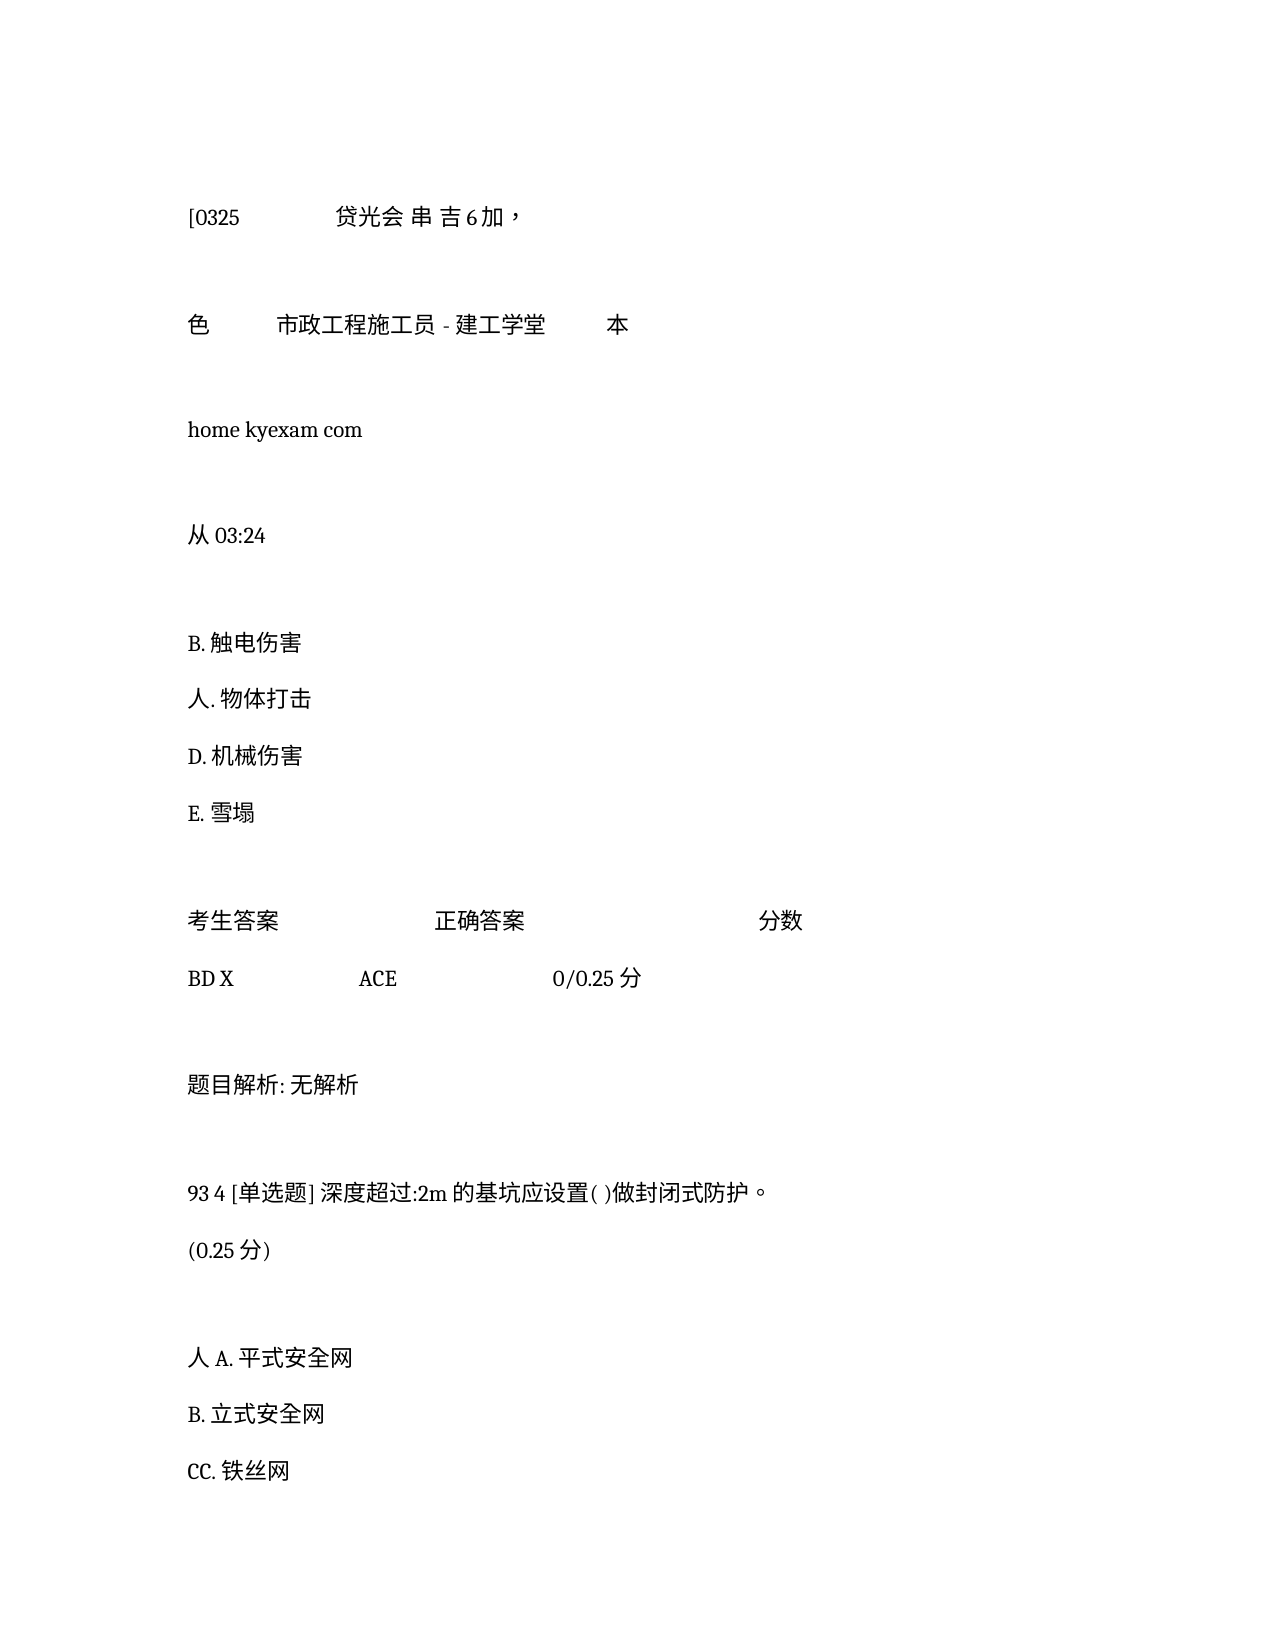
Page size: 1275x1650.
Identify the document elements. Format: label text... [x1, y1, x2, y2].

text 人A. 平式安全网 [187, 1342, 1087, 1373]
text 从03:24 [187, 519, 1087, 550]
text D. 机械伤害 [187, 740, 1087, 771]
text (0.25分) [187, 1234, 1087, 1265]
text 93 4 [单选题] 深度超过:2m的基坑应设置( )做封闭式防护。 [187, 1177, 1087, 1208]
text BD X ACE 0/0.25分 [187, 961, 1087, 993]
text 考生答案 正确答案 分数 [187, 905, 1087, 936]
text [0325 贷光会 串 吉6加， [187, 201, 1087, 232]
text E. 雪塌 [187, 797, 1087, 828]
text B. 触电伤害 [187, 627, 1087, 658]
text B. 立式安全网 [187, 1398, 1087, 1430]
text 题目解析: 无解析 [187, 1069, 1087, 1101]
text 人. 物体打击 [187, 683, 1087, 714]
text home kyexam com [187, 417, 1087, 443]
text 色 市政工程施工员 - 建工学堂 本 [187, 309, 1087, 340]
text CC. 铁丝网 [187, 1455, 1087, 1486]
